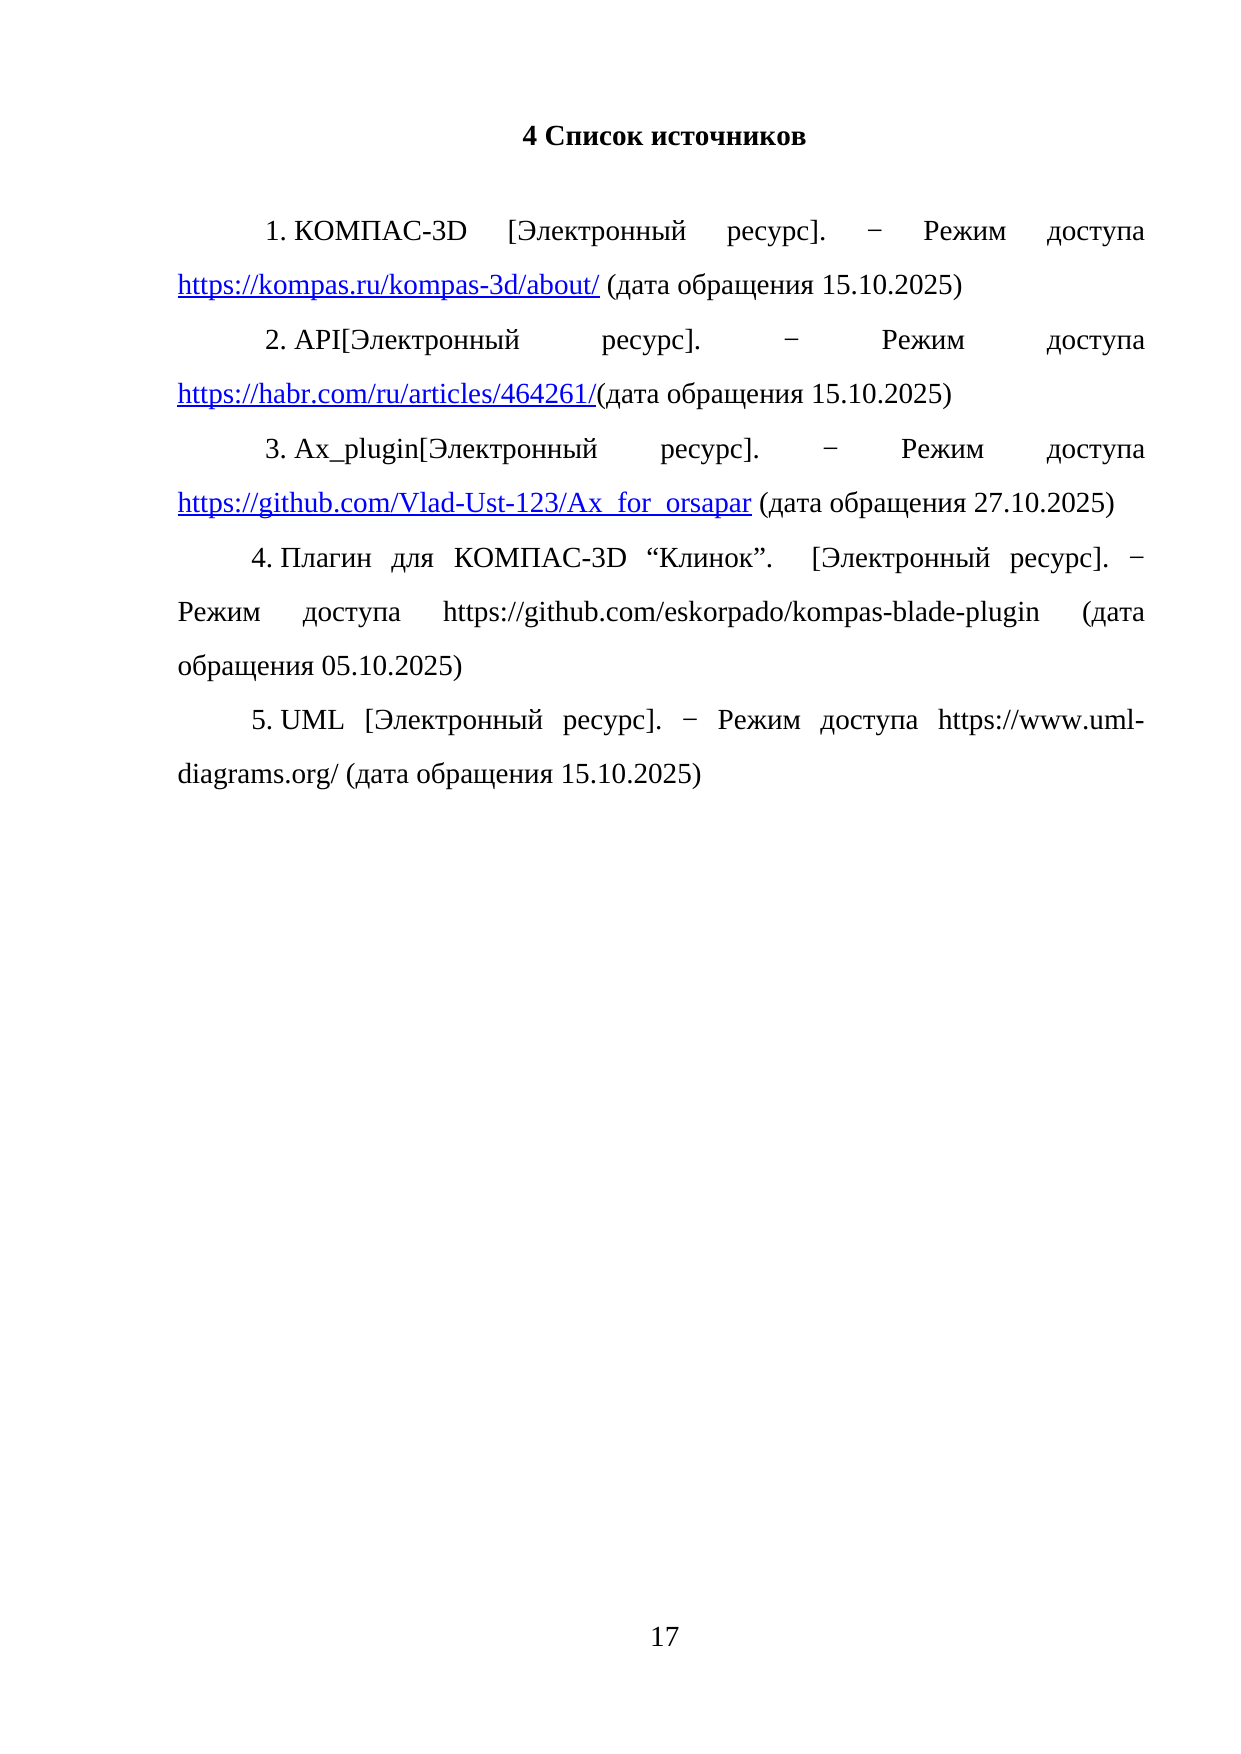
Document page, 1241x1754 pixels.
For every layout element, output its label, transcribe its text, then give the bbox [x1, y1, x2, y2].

text 4 Список источников [177, 118, 1152, 152]
list Плагин для КОМПАС-3D “Клинок”. [Электронный ресурс]. − Режим доступа https://github.com/eskorpado/kompas-blade-plugin (дата обращения 05.10.2025) [177, 540, 1146, 682]
list Ax_plugin[Электронный ресурс]. − Режим доступа https://github.com/Vlad-Ust-123/Ax_for_orsapar (дата обращения 27.10.2025) [177, 431, 1146, 519]
list API[Электронный ресурс]. − Режим доступа https://habr.com/ru/articles/464261/(дата обращения 15.10.2025) [177, 322, 1146, 410]
list UML [Электронный ресурс]. − Режим доступа https://www.uml-diagrams.org/ (дата обращения 15.10.2025) [177, 702, 1146, 789]
list КОМПАС-3D [Электронный ресурс]. − Режим доступа https://kompas.ru/kompas-3d/about/ (дата обращения 15.10.2025) [177, 213, 1146, 301]
